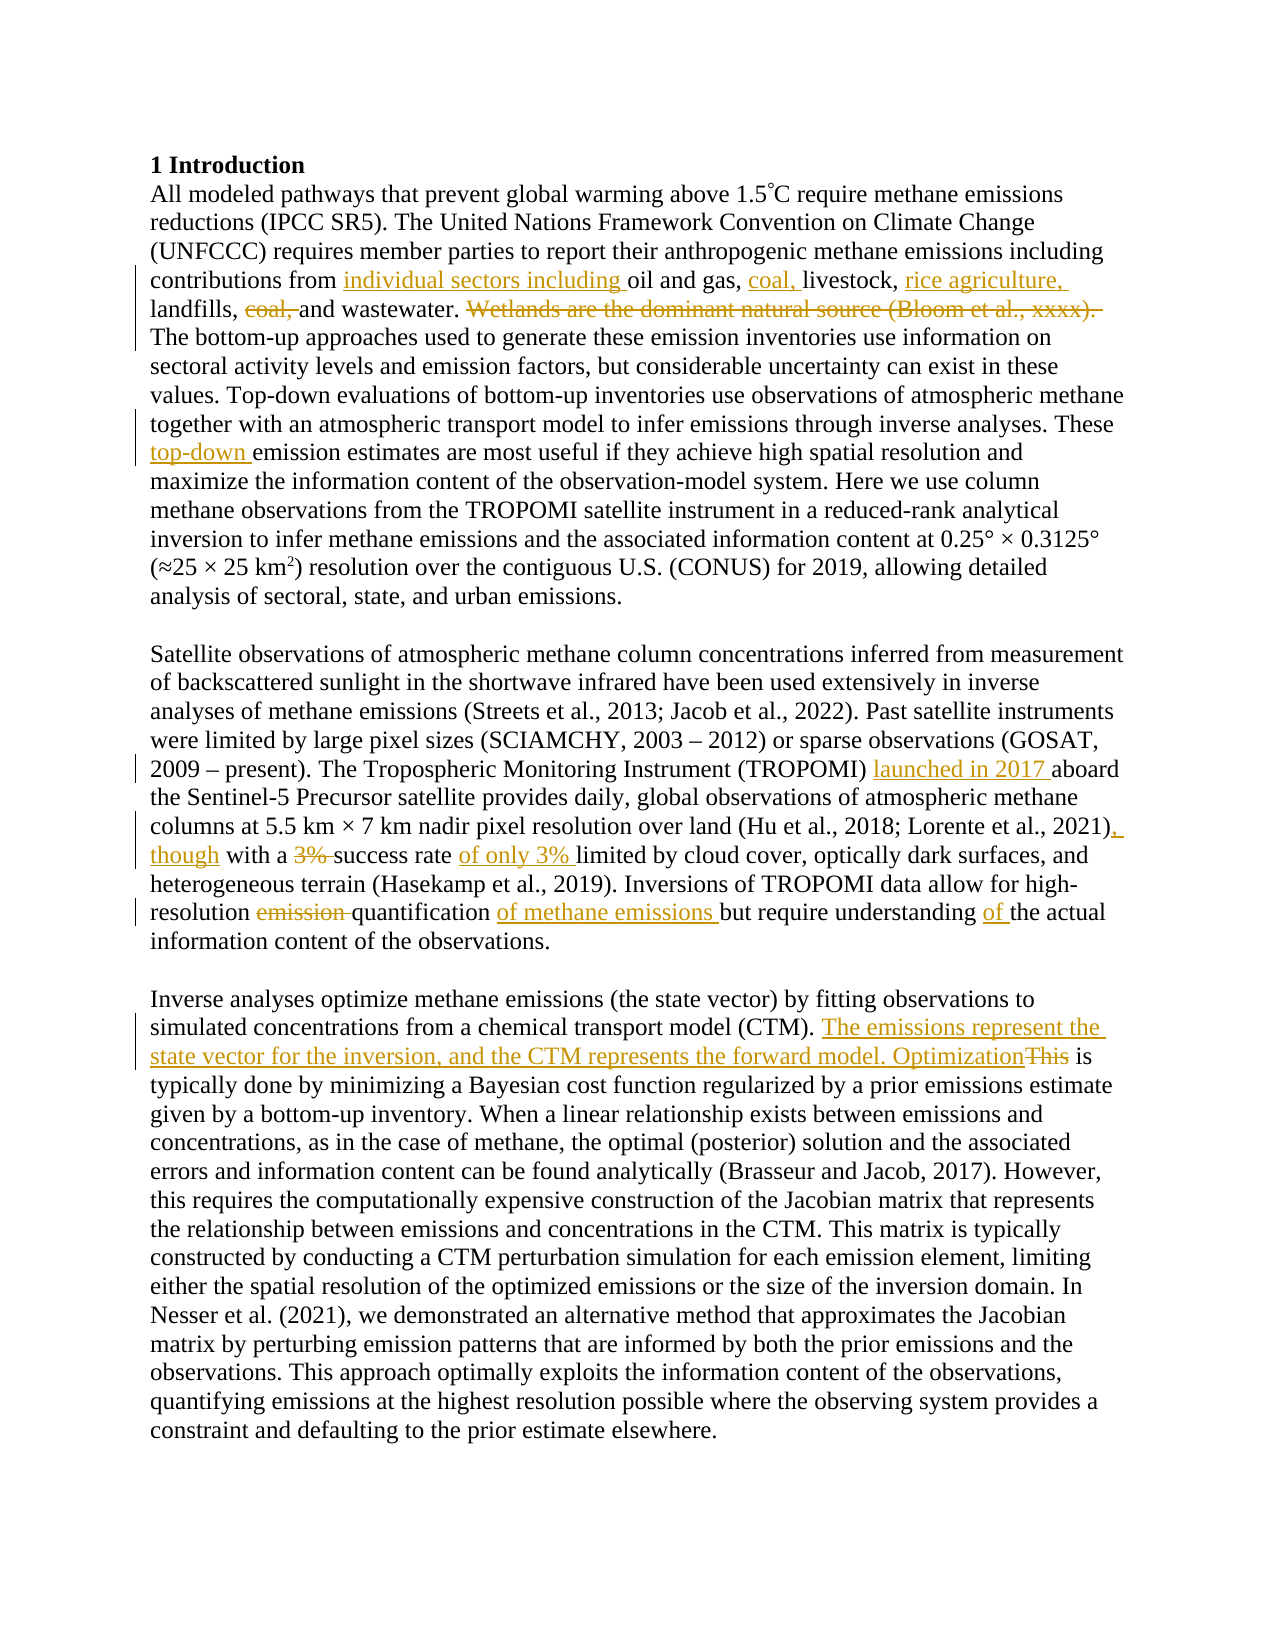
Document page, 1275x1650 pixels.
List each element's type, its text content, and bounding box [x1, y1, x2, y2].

text Satellite observations of atmospheric methane column concentrations inferred from measurement of backscattered sunlight in the shortwave infrared have been used extensively in inverse analyses of methane emissions (Streets et al., 2013; Jacob et al., 2022). Past satellite instruments were limited by large pixel sizes (SCIAMCHY, 2003 – 2012) or sparse observations (GOSAT, 2009 – present). The Tropospheric Monitoring Instrument (TROPOMI) aboard the Sentinel-5 Precursor satellite provides daily, global observations of atmospheric methane columns at 5.5 km × 7 km nadir pixel resolution over land (Hu et al., 2018; Lorente et al., 2021) with a success rate limited by cloud cover, optically dark surfaces, and heterogeneous terrain (Hasekamp et al., 2019). Inversions of TROPOMI data allow for high-resolution quantification but require understanding the actual information content of the observations. [150, 639, 1125, 955]
text 1 Introduction [150, 150, 1125, 179]
text All modeled pathways that prevent global warming above 1.5C require methane emissions reductions (IPCC SR5). The United Nations Framework Convention on Climate Change (UNFCCC) requires member parties to report their anthropogenic methane emissions including contributions from oil and gas, livestock, landfills, and wastewater. The bottom-up approaches used to generate these emission inventories use information on sectoral activity levels and emission factors, but considerable uncertainty can exist in these values. Top-down evaluations of bottom-up inventories use observations of atmospheric methane together with an atmospheric transport model to infer emissions through inverse analyses. These emission estimates are most useful if they achieve high spatial resolution and maximize the information content of the observation-model system. Here we use column methane observations from the TROPOMI satellite instrument in a reduced-rank analytical inversion to infer methane emissions and the associated information content at 0.25° × 0.3125° (≈25 × 25 km2) resolution over the contiguous U.S. (CONUS) for 2019, allowing detailed analysis of sectoral, state, and urban emissions. [150, 179, 1125, 610]
text Inverse analyses optimize methane emissions (the state vector) by fitting observations to simulated concentrations from a chemical transport model (CTM). is typically done by minimizing a Bayesian cost function regularized by a prior emissions estimate given by a bottom-up inventory. When a linear relationship exists between emissions and concentrations, as in the case of methane, the optimal (posterior) solution and the associated errors and information content can be found analytically (Brasseur and Jacob, 2017). However, this requires the computationally expensive construction of the Jacobian matrix that represents the relationship between emissions and concentrations in the CTM. This matrix is typically constructed by conducting a CTM perturbation simulation for each emission element, limiting either the spatial resolution of the optimized emissions or the size of the inversion domain. In Nesser et al. (2021), we demonstrated an alternative method that approximates the Jacobian matrix by perturbing emission patterns that are informed by both the prior emissions and the observations. This approach optimally exploits the information content of the observations, quantifying emissions at the highest resolution possible where the observing system provides a constraint and defaulting to the prior estimate elsewhere. [150, 984, 1125, 1444]
